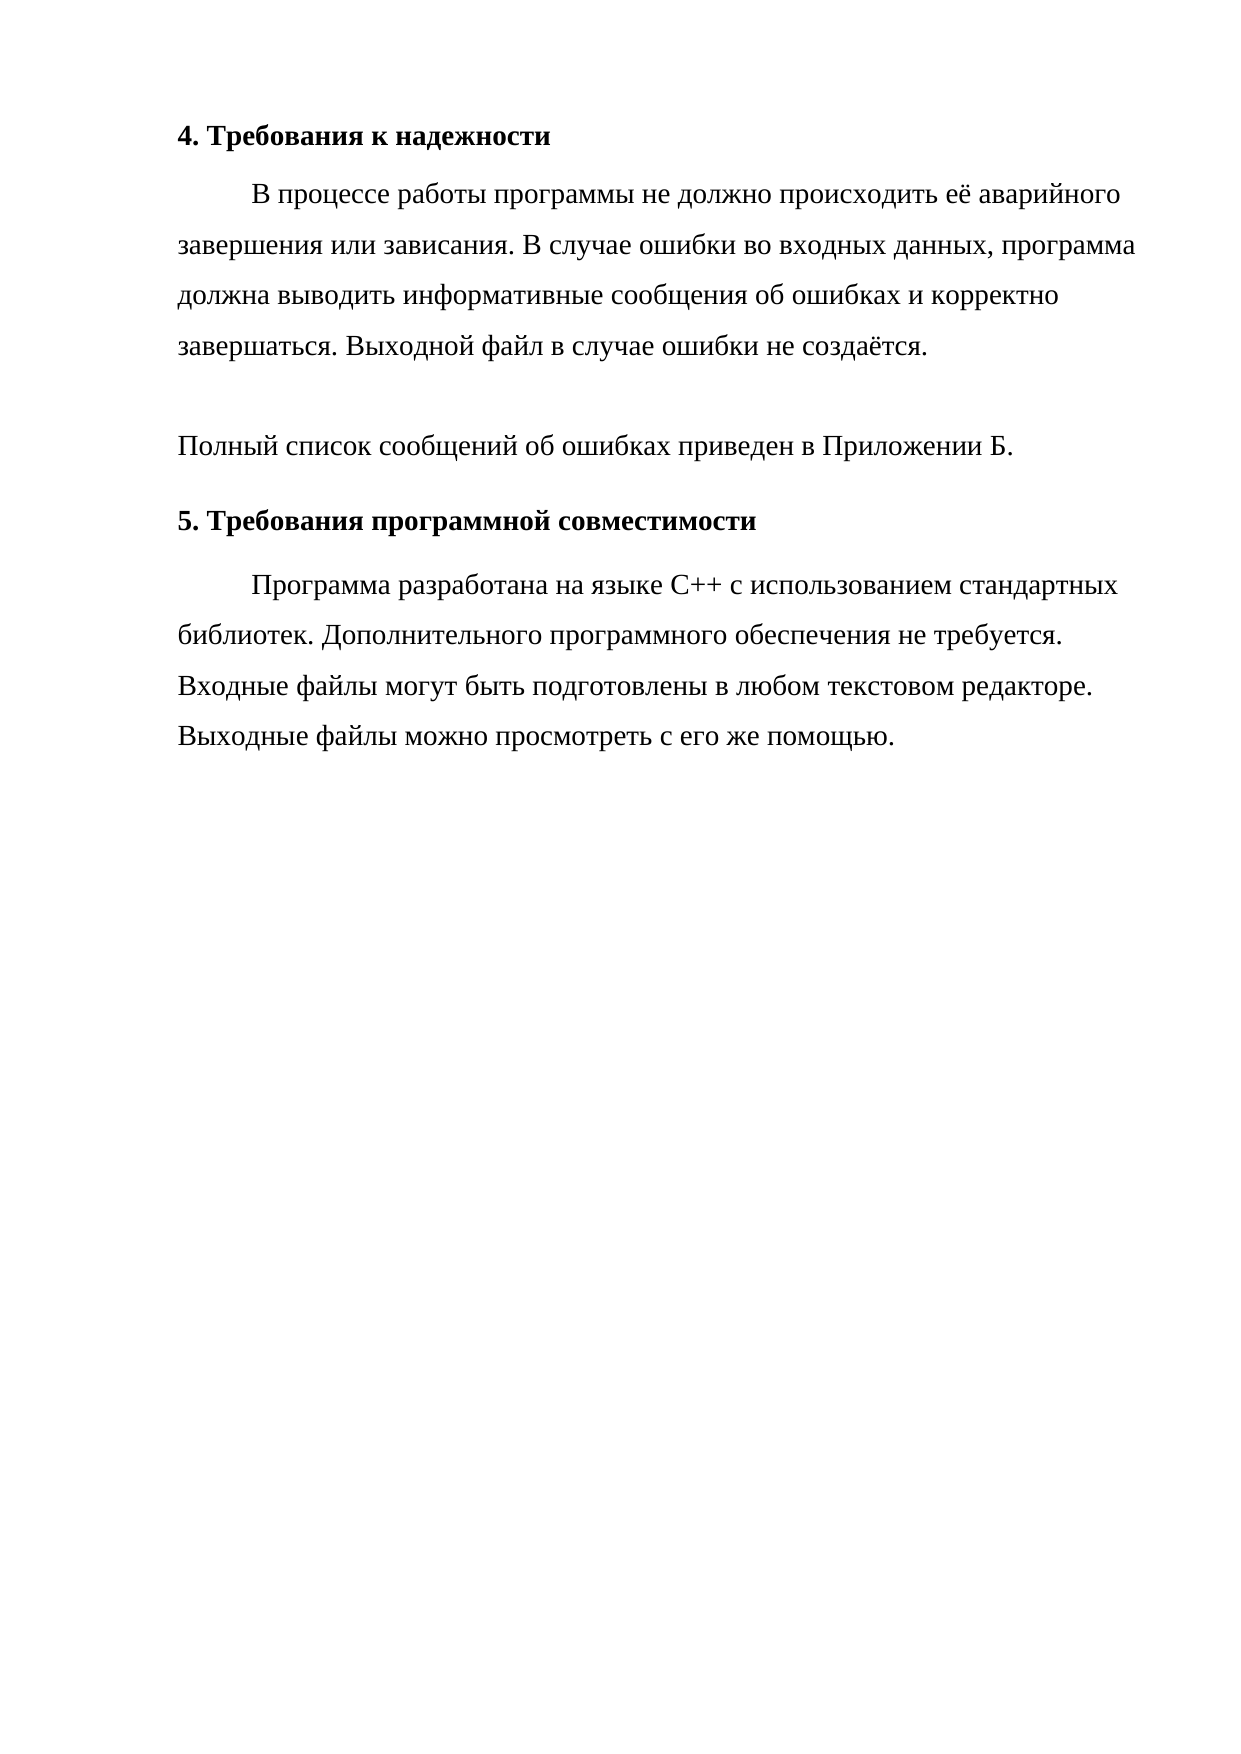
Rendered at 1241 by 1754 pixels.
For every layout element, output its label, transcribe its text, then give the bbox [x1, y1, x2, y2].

text Входные файлы могут быть подготовлены в любом текстовом редакторе. Выходные файлы можно просмотреть с его же помощью. [177, 668, 1152, 752]
text В процессе работы программы не должно происходить её аварийного завершения или зависания. В случае ошибки во входных данных, программа должна выводить информативные сообщения об ошибках и корректно завершаться. Выходной файл в случае ошибки не создаётся. [177, 177, 1152, 361]
text Полный список сообщений об ошибках приведен в Приложении Б. [177, 428, 1152, 462]
text Программа разработана на языке C++ с использованием стандартных библиотек. Дополнительного программного обеспечения не требуется. [177, 567, 1152, 651]
text 4. Требования к надежности [177, 118, 1152, 152]
text 5. Требования программной совместимости [177, 503, 1152, 537]
